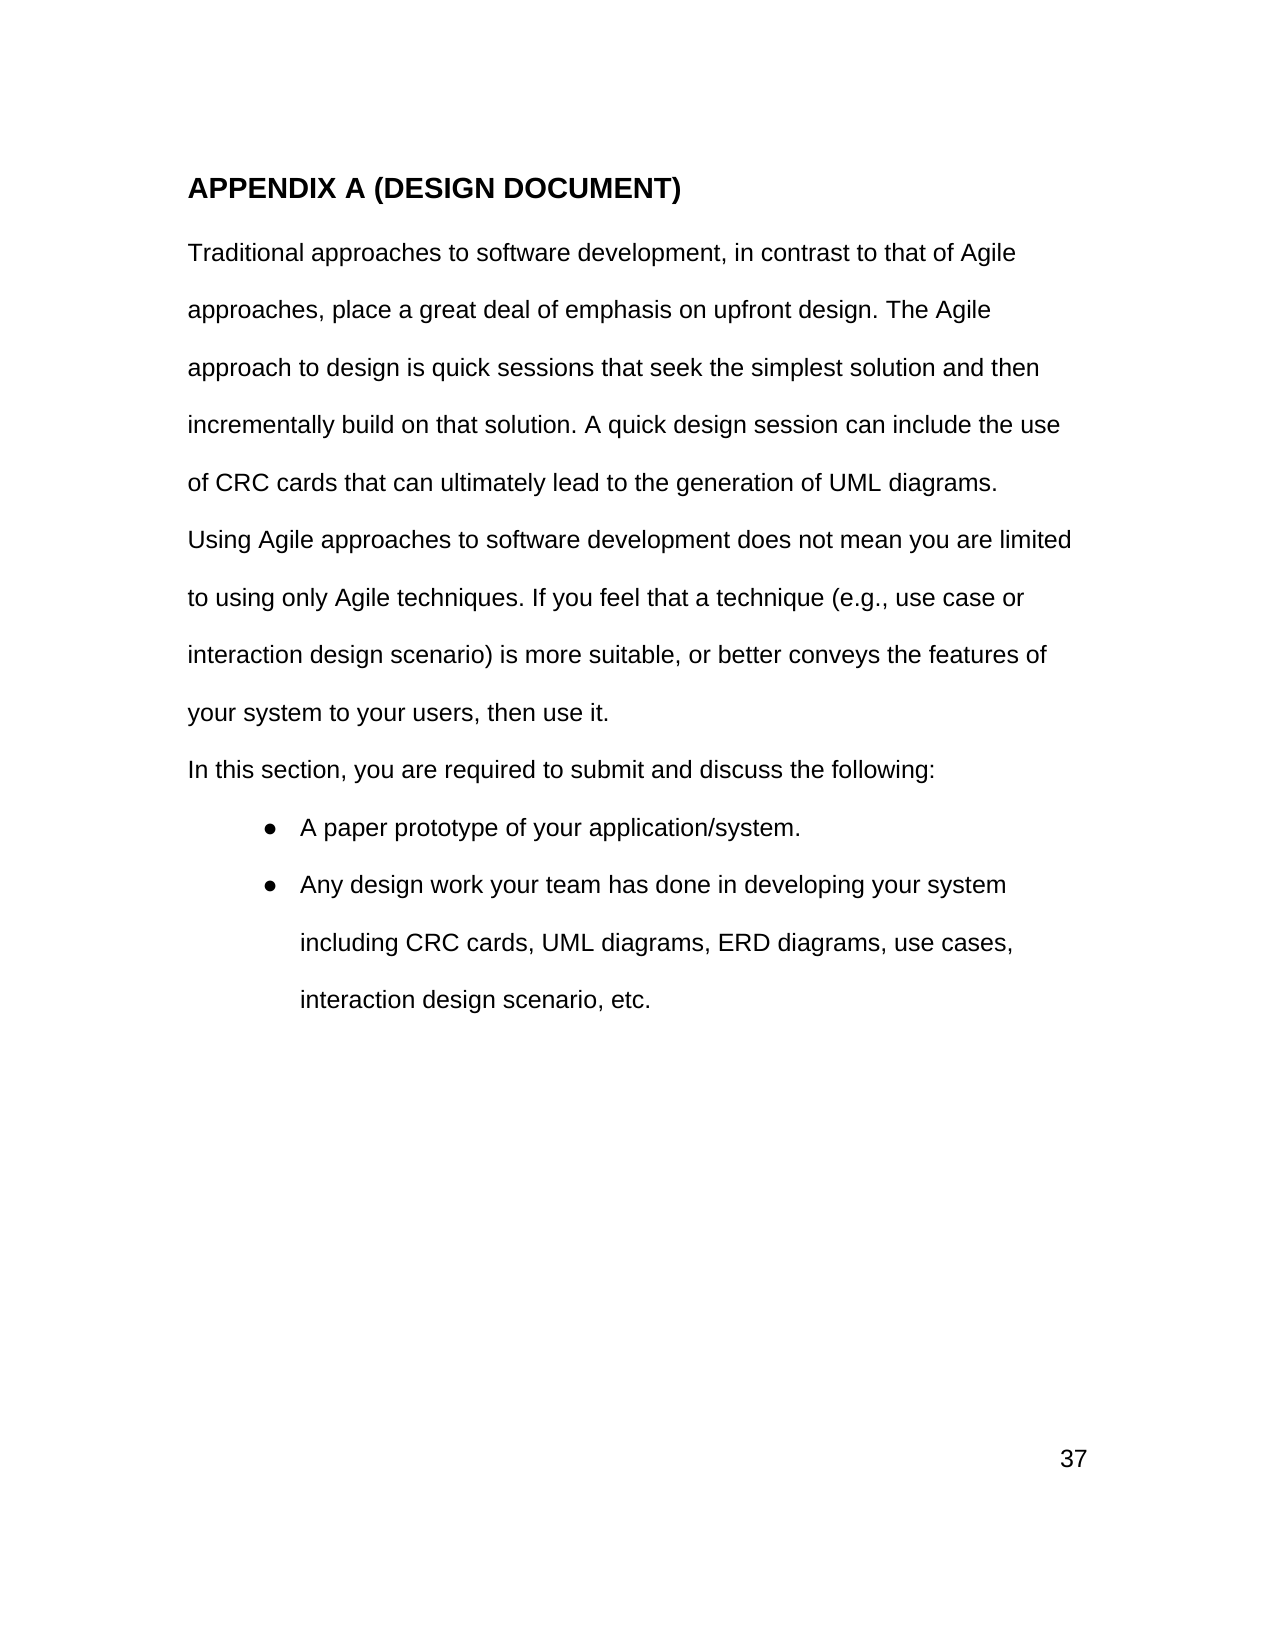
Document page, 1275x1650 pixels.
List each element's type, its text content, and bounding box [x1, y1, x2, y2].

text In this section, you are required to submit and discuss the following: [187, 755, 1087, 784]
text Traditional approaches to software development, in contrast to that of Agile approaches, place a great deal of emphasis on upfront design. The Agile approach to design is quick sessions that seek the simplest solution and then incrementally build on that solution. A quick design session can include the use of CRC cards that can ultimately lead to the generation of UML diagrams. [187, 238, 1087, 497]
list Any design work your team has done in developing your system including CRC cards, UML diagrams, ERD diagrams, use cases, interaction design scenario, etc. [262, 870, 1087, 1014]
list A paper prototype of your application/system. [262, 813, 1087, 842]
subtitle APPENDIX A (DESIGN DOCUMENT) [187, 171, 1087, 204]
text Using Agile approaches to software development does not mean you are limited to using only Agile techniques. If you feel that a technique (e.g., use case or interaction design scenario) is more suitable, or better conveys the features of your system to your users, then use it. [187, 525, 1087, 727]
